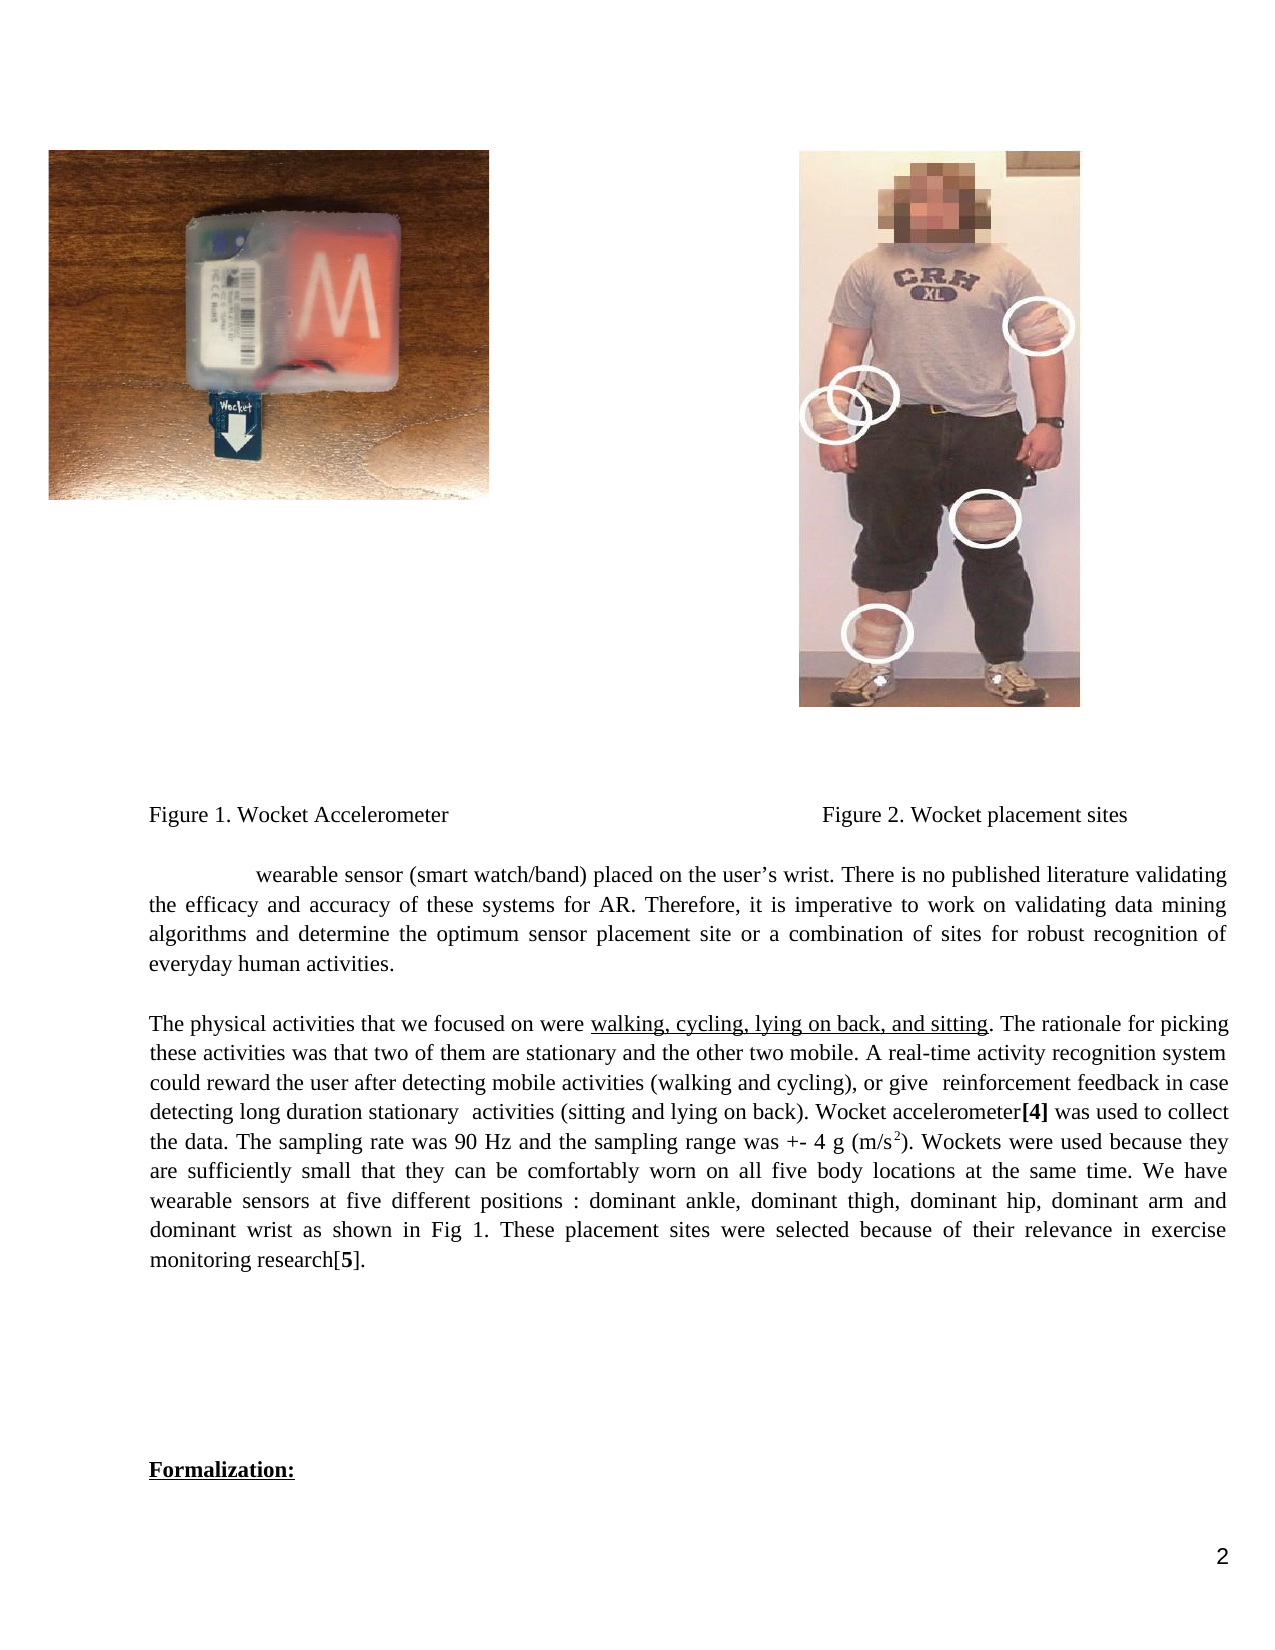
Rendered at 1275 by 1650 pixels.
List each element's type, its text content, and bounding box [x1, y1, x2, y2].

picture [48, 150, 490, 500]
picture [798, 150, 1082, 707]
text The physical activities that we focused on were walking, cycling, lying on back, and sitting. The rationale for picking these activities was that two of them are stationary and the other two mobile. A real-time activity recognition system could reward the user after detecting mobile activities (walking and cycling), or give reinforcement feedback in case detecting long duration stationary activities (sitting and lying on back). Wocket accelerometer[4] was used to collect the data. The sampling rate was 90 Hz and the sampling range was +- 4 g (m/s2). Wockets were used because they are sufficiently small that they can be comfortably worn on all five body locations at the same time. We have wearable sensors at five different positions : dominant ankle, dominant thigh, dominant hip, dominant arm and dominant wrist as shown in Fig 1. These placement sites were selected because of their relevance in exercise monitoring research[5]. [148, 1010, 1229, 1272]
text Formalization: [148, 1456, 1229, 1482]
text wearable sensor (smart watch/band) placed on the user’s wrist. There is no published literature validating the efficacy and accuracy of these systems for AR. Therefore, it is imperative to work on validating data mining algorithms and determine the optimum sensor placement site or a combination of sites for robust recognition of everyday human activities. [148, 861, 1229, 976]
text Figure 1. Wocket Accelerometer Figure 2. Wocket placement sites [148, 801, 1229, 827]
